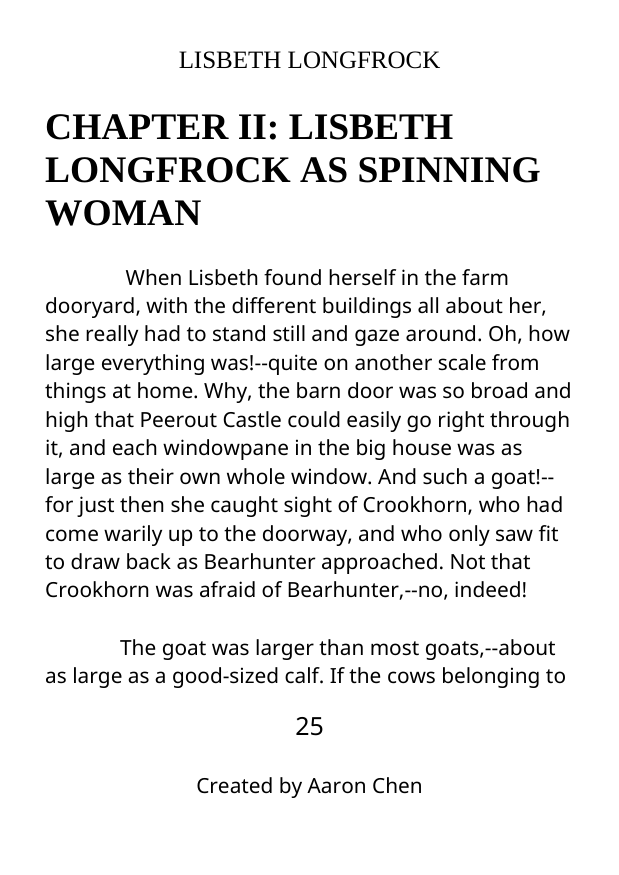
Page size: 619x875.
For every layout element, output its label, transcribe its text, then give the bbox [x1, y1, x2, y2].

subtitle CHAPTER II: LISBETH LONGFROCK AS SPINNING WOMAN [45, 104, 574, 233]
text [45, 633, 574, 690]
text When Lisbeth found herself in the farm dooryard, with the different buildings all about her, she really had to stand still and gaze around. Oh, how large everything was!--quite on another scale from things at home. Why, the barn door was so broad and high that Peerout Castle could easily go right through it, and each windowpane in the big house was as large as their own whole window. And such a goat!--for just then she caught sight of Crookhorn, who had come warily up to the doorway, and who only saw fit to draw back as Bearhunter approached. Not that Crookhorn was afraid of Bearhunter,--no, indeed! [45, 263, 574, 604]
